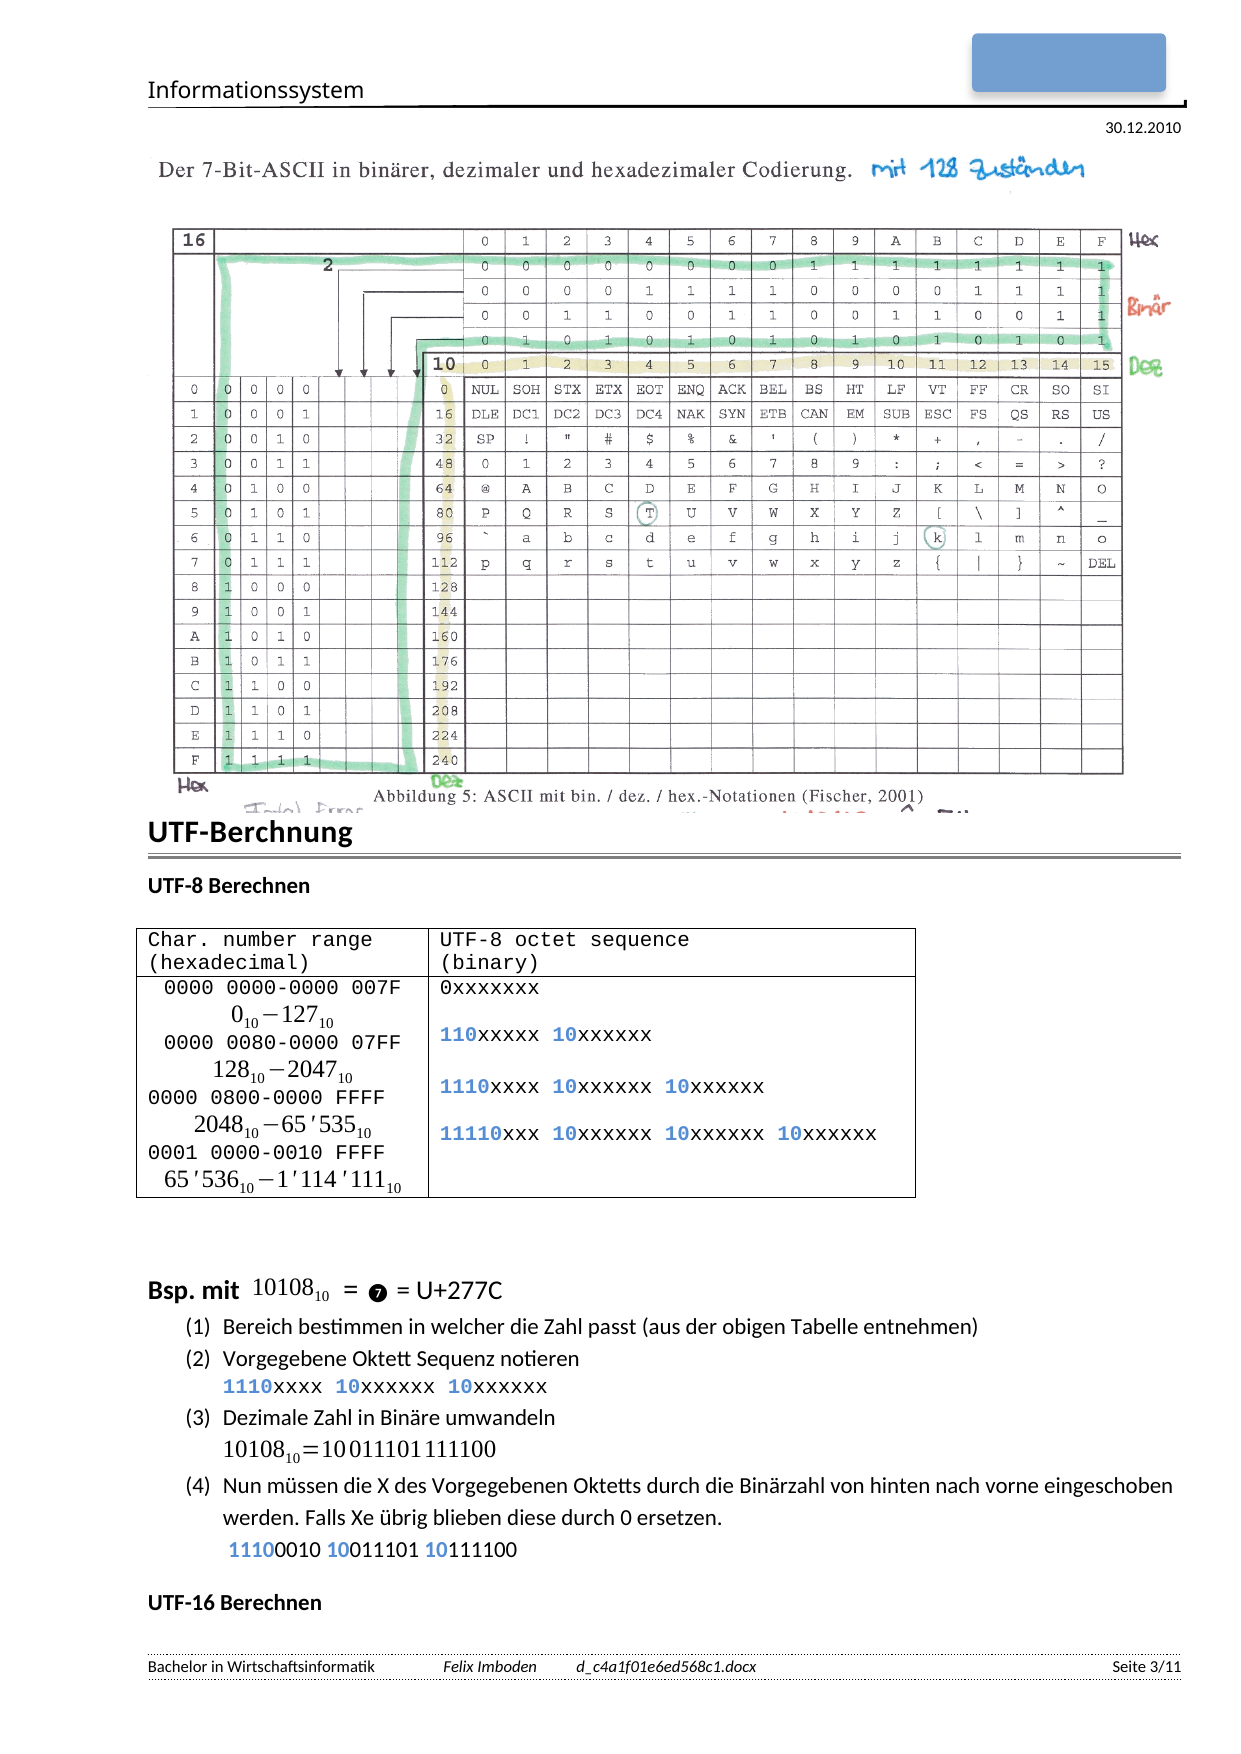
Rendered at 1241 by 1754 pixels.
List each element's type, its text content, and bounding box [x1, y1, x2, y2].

list Dezimale Zahl in Binäre umwandeln [185, 1403, 1181, 1467]
subtitle UTF-Berchnung [148, 813, 1181, 853]
list Bereich bestimmen in welcher die Zahl passt (aus der obigen Tabelle entnehmen) [185, 1312, 1181, 1340]
table_header UTF-8 octet sequence (binary) [429, 929, 915, 976]
table_header Char. number range (hexadecimal) [137, 929, 428, 976]
list Vorgegebene Oktett Sequenz notieren 1110xxxx 10xxxxxx 10xxxxxx [185, 1344, 1181, 1399]
picture [147, 147, 1182, 813]
text UTF-8 Berechnen [148, 872, 1181, 899]
subtitle Bsp. mit = ❼ = U+277C [148, 1271, 1181, 1307]
list Nun müssen die X des Vorgegebenen Oktetts durch die Binärzahl von hinten nach vorne eingeschoben werden. Falls Xe übrig blieben diese durch 0 ersetzen. 11100010 10011101 10111100 [185, 1471, 1181, 1563]
table_cell 0xxxxxxx 110xxxxx 10xxxxxx 1110xxxx 10xxxxxx 10xxxxxx 11110xxx 10xxxxxx 10xxxxxx 10xxxxxx [429, 977, 915, 1197]
text UTF-16 Berechnen [148, 1588, 1181, 1616]
table_cell 0000 0000-0000 007F 0000 0080-0000 07FF 0000 0800-0000 FFFF 0001 0000-0010 FFFF [137, 977, 428, 1197]
